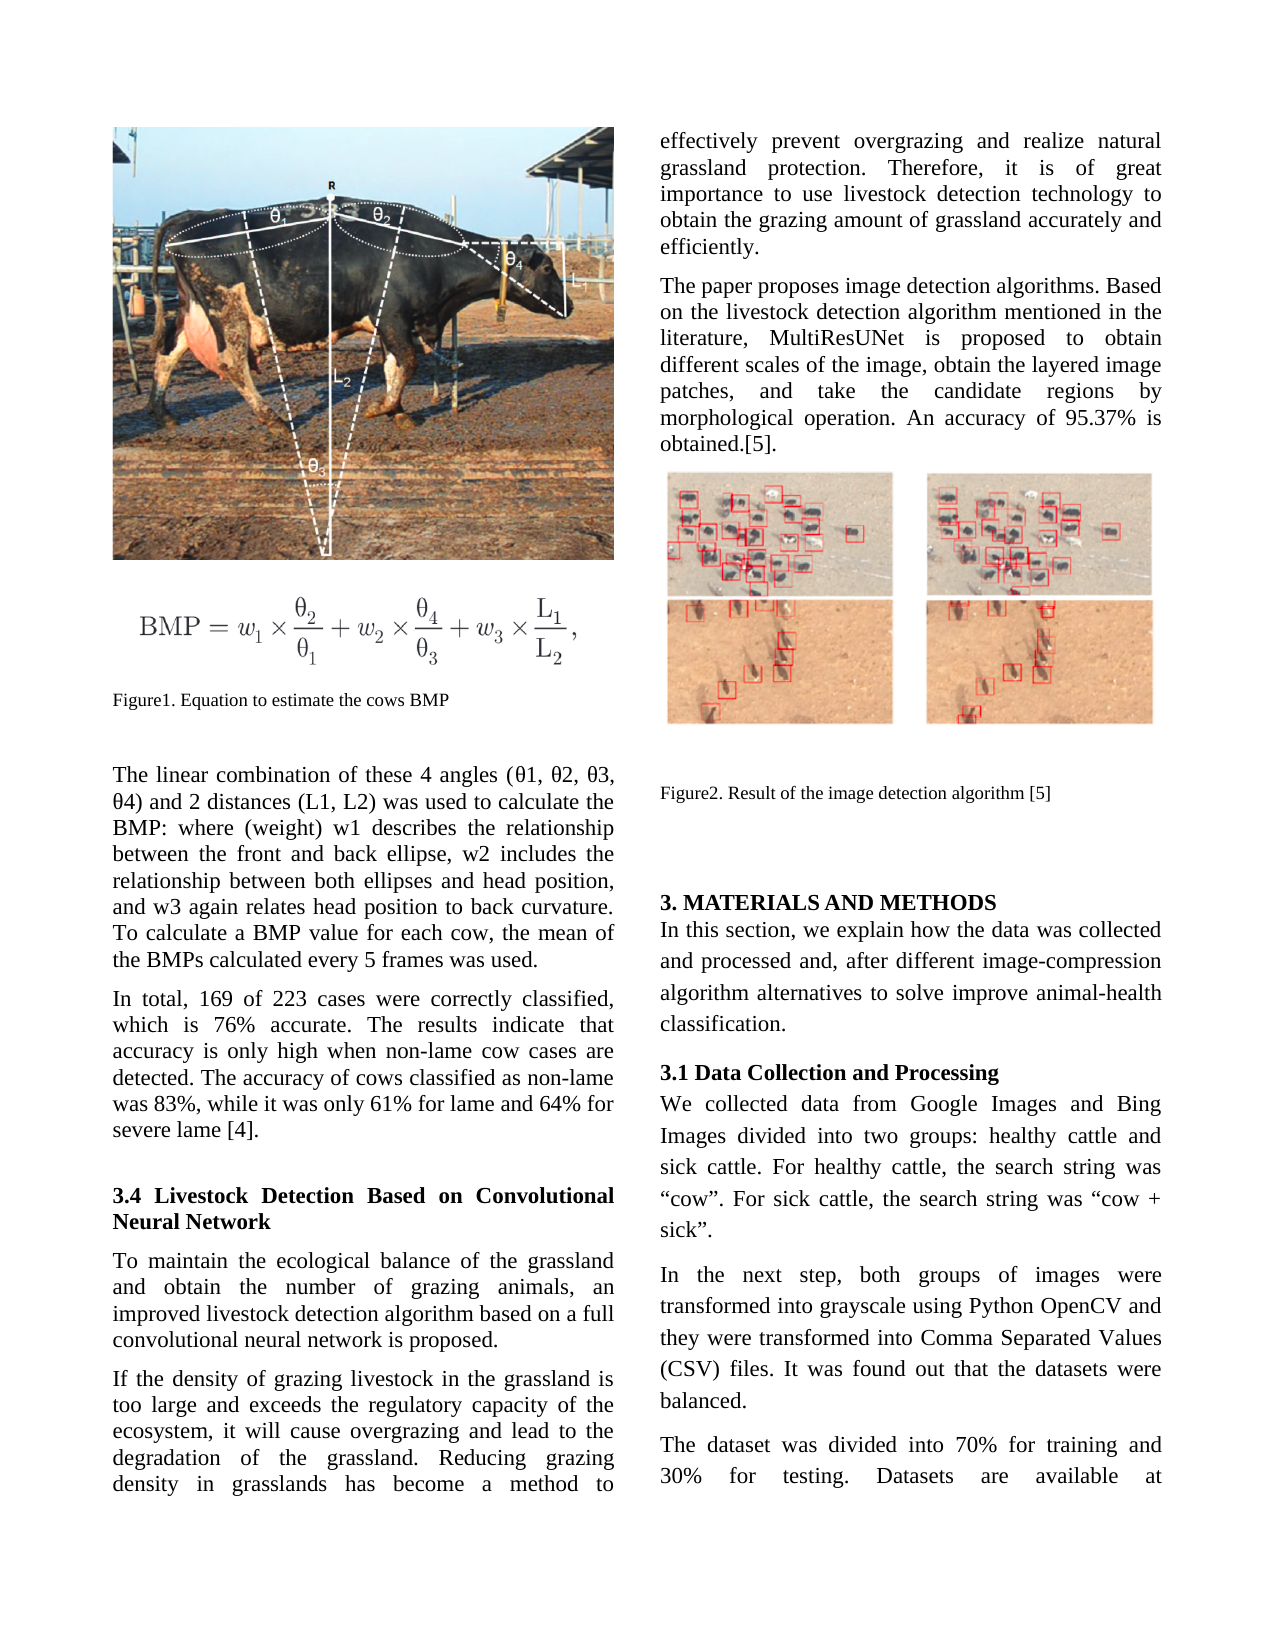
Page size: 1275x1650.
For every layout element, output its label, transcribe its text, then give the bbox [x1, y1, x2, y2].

text If the density of grazing livestock in the grassland is too large and exceeds the regulatory capacity of the ecosystem, it will cause overgrazing and lead to the degradation of the grassland. Reducing grazing density in grasslands has become a method to effectively prevent overgrazing and realize natural grassland protection. Therefore, it is of great importance to use livestock detection technology to obtain the grazing amount of grassland accurately and efficiently. [660, 127, 1162, 259]
text In this section, we explain how the data was collected and processed and, after different image-compression algorithm alternatives to solve improve animal-health classification. [660, 916, 1162, 1037]
picture [112, 127, 614, 560]
text 3.4 Livestock Detection Based on Convolutional Neural Network [112, 1182, 615, 1234]
picture [112, 572, 614, 689]
text In the next step, both groups of images were transformed into grayscale using Python OpenCV and they were transformed into Comma Separated Values (CSV) files. It was found out that the datasets were balanced. [660, 1261, 1162, 1413]
text If the density of grazing livestock in the grassland is too large and exceeds the regulatory capacity of the ecosystem, it will cause overgrazing and lead to the degradation of the grassland. Reducing grazing density in grasslands has become a method to effectively prevent overgrazing and realize natural grassland protection. Therefore, it is of great importance to use livestock detection technology to obtain the grazing amount of grassland accurately and efficiently. [112, 1365, 615, 1497]
subtitle 3.1 Data Collection and Processing [660, 1059, 1162, 1085]
picture [660, 468, 1162, 734]
text Figure2. Result of the image detection algorithm [5] [660, 782, 1162, 804]
text In total, 169 of 223 cases were correctly classified, which is 76% accurate. The results indicate that accuracy is only high when non-lame cow cases are detected. The accuracy of cows classified as non-lame was 83%, while it was only 61% for lame and 64% for severe lame [4]. [112, 985, 615, 1143]
text The linear combination of these 4 angles (θ1, θ2, θ3, θ4) and 2 distances (L1, L2) was used to calculate the BMP: where (weight) w1 describes the relationship between the front and back ellipse, w2 includes the relationship between both ellipses and head position, and w3 again relates head position to back curvature. To calculate a BMP value for each cow, the mean of the BMPs calculated every 5 frames was used. [112, 761, 615, 972]
subtitle 3. MATERIALS AND METHODS [660, 889, 1162, 916]
text The paper proposes image detection algorithms. Based on the livestock detection algorithm mentioned in the literature, MultiResUNet is proposed to obtain different scales of the image, obtain the layered image patches, and take the candidate regions by morphological operation. An accuracy of 95.37% is obtained.[5]. [660, 272, 1162, 456]
text We collected data from Google Images and Bing Images divided into two groups: healthy cattle and sick cattle. For healthy cattle, the search string was “cow”. For sick cattle, the search string was “cow + sick”. [660, 1090, 1162, 1243]
text To maintain the ecological balance of the grassland and obtain the number of grazing animals, an improved livestock detection algorithm based on a full convolutional neural network is proposed. [112, 1247, 615, 1352]
